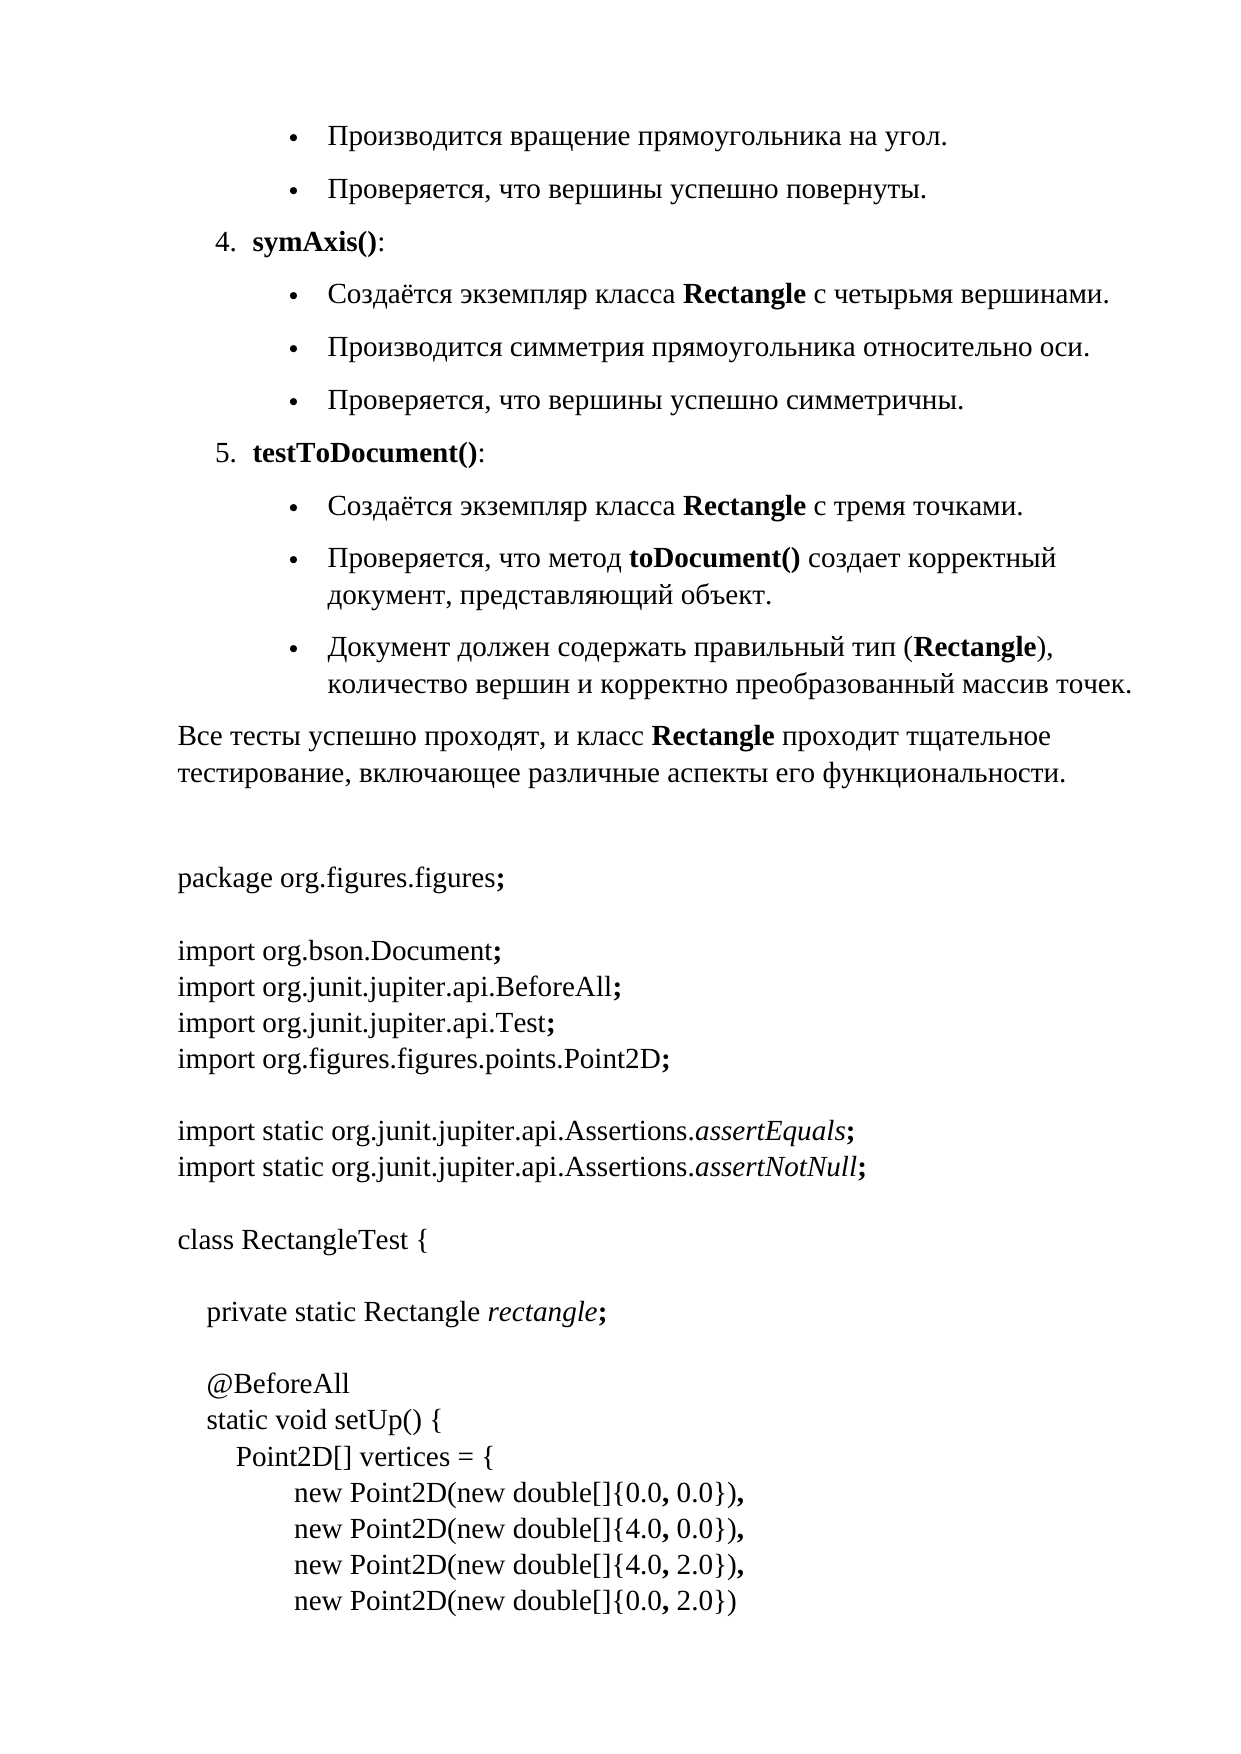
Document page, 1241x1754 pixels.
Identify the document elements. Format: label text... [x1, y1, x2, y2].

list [290, 277, 1152, 310]
text Все тесты успешно проходят, и класс Rectangle проходит тщательное тестирование, включающее различные аспекты его функциональности. [177, 718, 1152, 788]
list Проверяется, что метод toDocument() создает корректный документ, представляющий объект. [290, 541, 1152, 610]
list Производится симметрия прямоугольника относительно оси. [290, 329, 1152, 363]
list Производится вращение прямоугольника на угол. [290, 118, 1152, 152]
list Проверяется, что вершины успешно повернуты. [290, 171, 1152, 204]
list testToDocument(): [215, 435, 1152, 468]
list symAxis(): [215, 224, 1152, 257]
list Создаётся экземпляр класса Rectangle с тремя точками. [290, 488, 1152, 521]
list Проверяется, что вершины успешно симметричны. [290, 382, 1152, 416]
list Документ должен содержать правильный тип (Rectangle), количество вершин и корректно преобразованный массив точек. [290, 629, 1152, 699]
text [177, 860, 1152, 1617]
